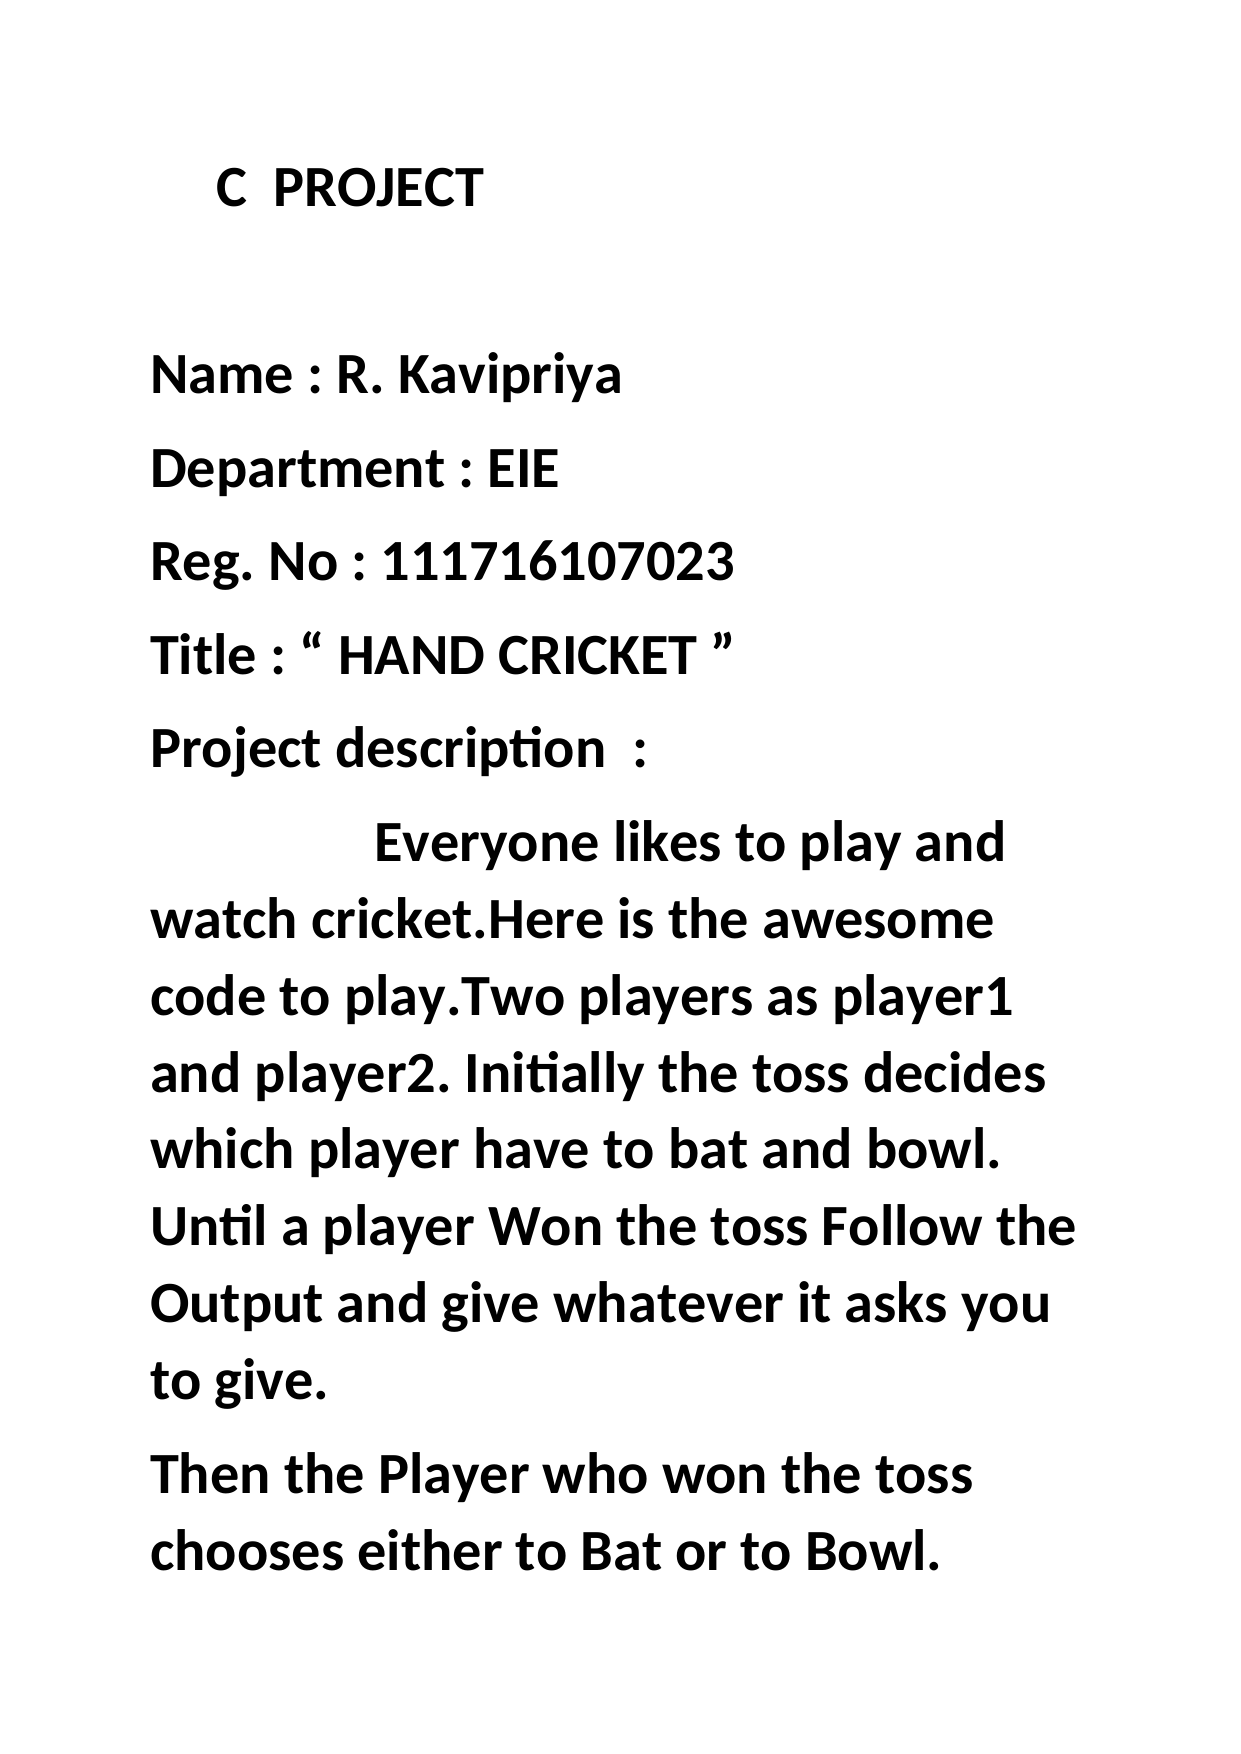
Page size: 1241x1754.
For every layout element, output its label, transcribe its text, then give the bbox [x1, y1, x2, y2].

text C PROJECT [150, 150, 1090, 221]
text Name : R. Kavipriya [150, 337, 1090, 408]
text Then the Player who won the toss chooses either to Bat or to Bowl. [150, 1436, 1090, 1584]
text Title : “ HAND CRICKET ” [150, 618, 1090, 689]
text Reg. No : 111716107023 [150, 524, 1090, 595]
text Project description : [150, 711, 1090, 782]
text Everyone likes to play and watch cricket.Here is the awesome code to play.Two players as player1 and player2. Initially the toss decides which player have to bat and bowl. Until a player Won the toss Follow the Output and give whatever it asks you to give. [150, 805, 1090, 1414]
text Department : EIE [150, 431, 1090, 502]
